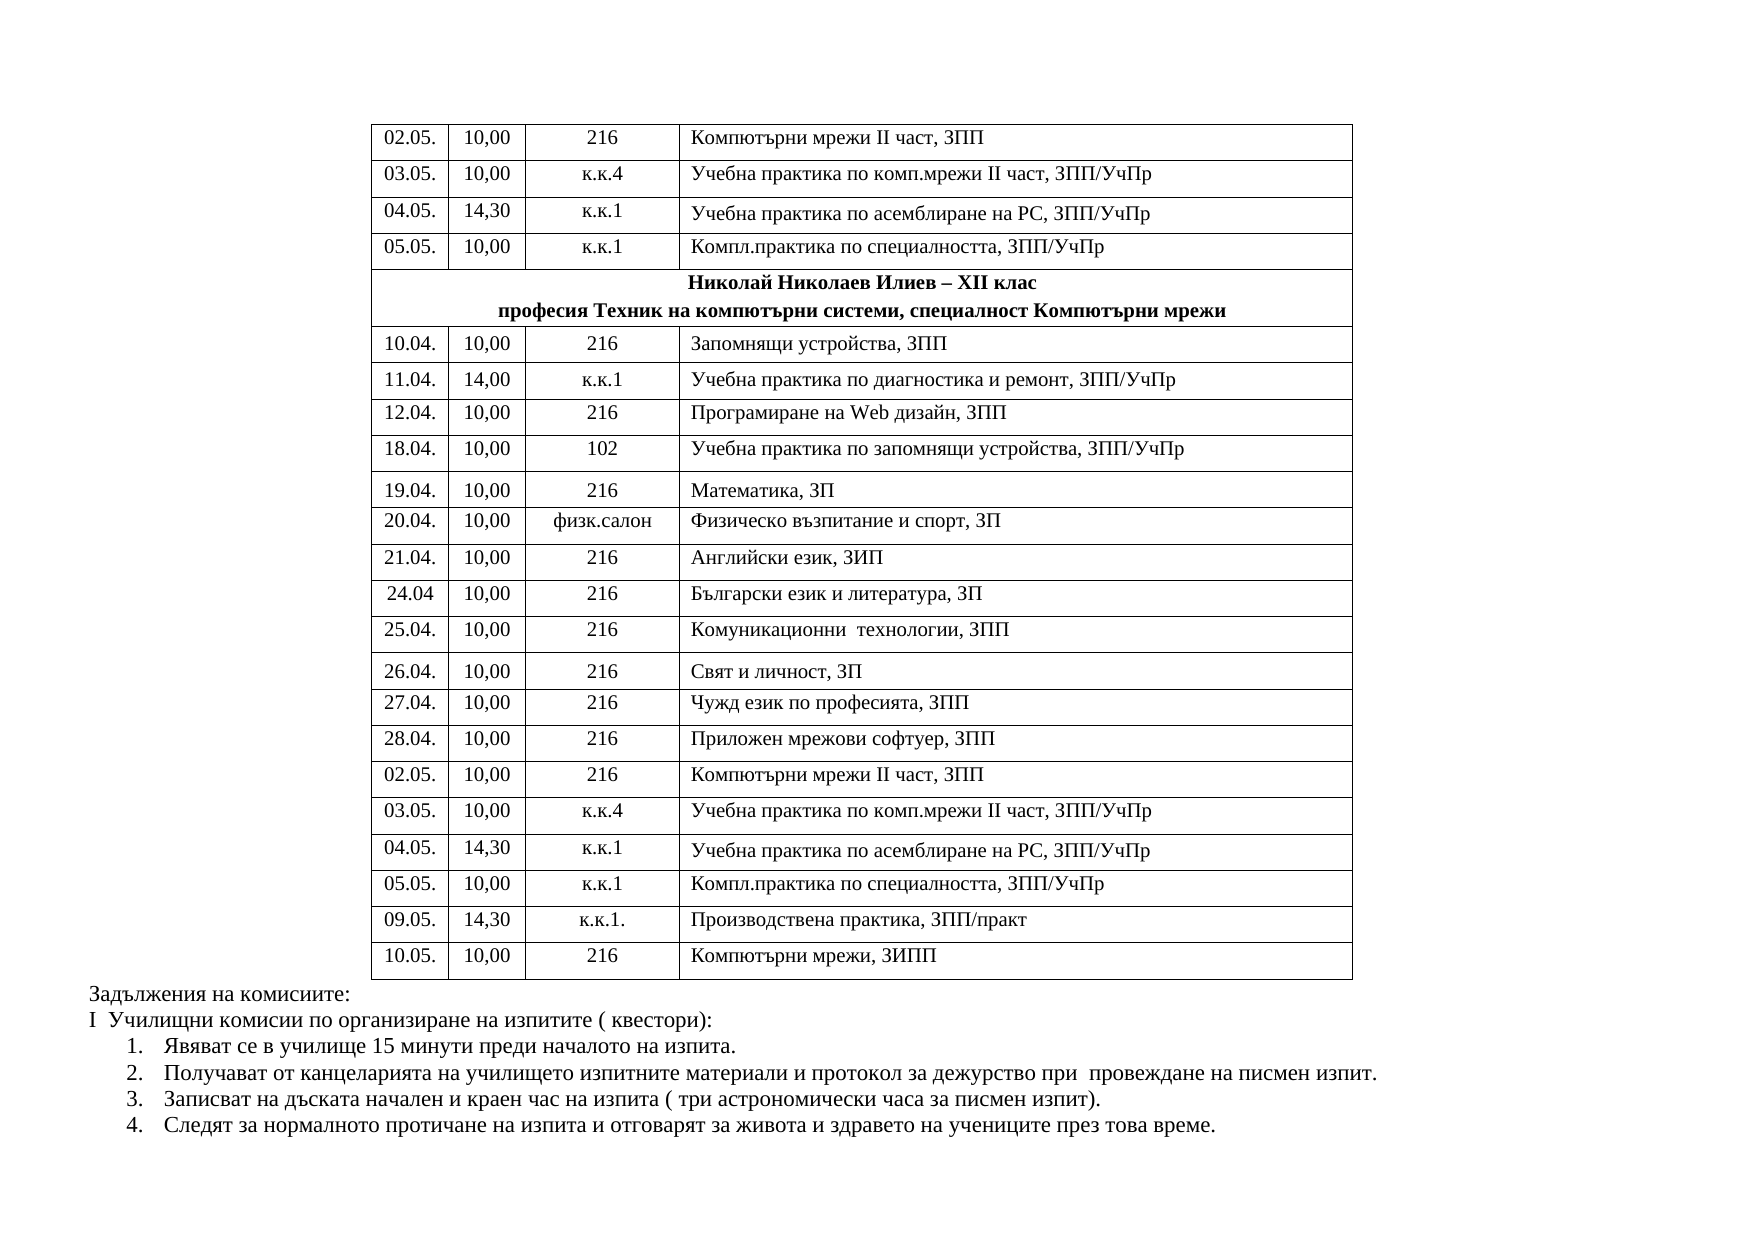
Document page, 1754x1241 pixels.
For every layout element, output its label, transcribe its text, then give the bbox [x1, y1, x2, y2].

table_cell 216 [526, 943, 679, 978]
table_cell Учебна практика по запомнящи устройства, ЗПП/УчПр [680, 436, 1352, 471]
table_cell к.к.4 [526, 161, 679, 197]
table_cell Запомнящи устройства, ЗПП [680, 327, 1352, 362]
table_cell 216 [526, 726, 679, 761]
table_cell 216 [526, 545, 679, 580]
table_cell 10,00 [449, 125, 525, 160]
table_cell 10.04. [372, 327, 448, 362]
table_cell Свят и личност, ЗП [680, 653, 1352, 688]
table_cell 216 [526, 125, 679, 160]
table_cell 216 [526, 400, 679, 435]
table_cell Учебна практика по диагностика и ремонт, ЗПП/УчПр [680, 363, 1352, 398]
table_cell Производствена практика, ЗПП/практ [680, 907, 1352, 942]
table_cell 102 [526, 436, 679, 471]
table_cell Компютърни мрежи ІІ част, ЗПП [680, 125, 1352, 160]
table_cell к.к.1 [526, 835, 679, 870]
table_cell 216 [526, 617, 679, 652]
table_cell 26.04. [372, 653, 448, 688]
table_cell Учебна практика по асемблиране на РС, ЗПП/УчПр [680, 198, 1352, 233]
table_cell Учебна практика по комп.мрежи ІІ част, ЗПП/УчПр [680, 798, 1352, 833]
table_cell 10,00 [449, 234, 525, 269]
table_cell 03.05. [372, 798, 448, 833]
table_cell 20.04. [372, 508, 448, 543]
table_cell 10,00 [449, 472, 525, 507]
table_cell 10,00 [449, 726, 525, 761]
list Следят за нормалното протичане на изпита и отговарят за живота и здравето на учениците през това време. [126, 1111, 1636, 1138]
table_cell 14,00 [449, 363, 525, 398]
table_cell к.к.4 [526, 798, 679, 833]
table_cell 19.04. [372, 472, 448, 507]
table_cell 10,00 [449, 508, 525, 543]
table_cell 04.05. [372, 198, 448, 233]
list Получават от канцеларията на училището изпитните материали и протокол за дежурство при провеждане на писмен изпит. [126, 1059, 1636, 1085]
table_cell 11.04. [372, 363, 448, 398]
table_cell Чужд език по професията, ЗПП [680, 690, 1352, 725]
table_cell 14,30 [449, 835, 525, 870]
table_cell Физическо възпитание и спорт, ЗП [680, 508, 1352, 543]
table_cell 10,00 [449, 327, 525, 362]
table_cell 10,00 [449, 161, 525, 197]
table_cell 10,00 [449, 545, 525, 580]
table_cell 10,00 [449, 400, 525, 435]
table_cell Комуникационни технологии, ЗПП [680, 617, 1352, 652]
table_cell 18.04. [372, 436, 448, 471]
table_cell Компл.практика по специалността, ЗПП/УчПр [680, 234, 1352, 269]
table_cell 10,00 [449, 943, 525, 978]
table_cell Математика, ЗП [680, 472, 1352, 507]
list Явяват се в училище 15 минути преди началото на изпита. [126, 1032, 1636, 1059]
table_cell к.к.1 [526, 363, 679, 398]
table_cell 10,00 [449, 798, 525, 833]
table_cell Компютърни мрежи ІІ част, ЗПП [680, 762, 1352, 797]
table_cell 05.05. [372, 234, 448, 269]
table_cell Учебна практика по асемблиране на РС, ЗПП/УчПр [680, 835, 1352, 870]
table_cell 10.05. [372, 943, 448, 978]
table_cell 02.05. [372, 125, 448, 160]
table_cell 09.05. [372, 907, 448, 942]
table_cell 216 [526, 327, 679, 362]
table_cell Компютърни мрежи, ЗИПП [680, 943, 1352, 978]
table_cell 216 [526, 653, 679, 688]
table_cell Програмиране на Web дизайн, ЗПП [680, 400, 1352, 435]
table_cell 216 [526, 472, 679, 507]
table_cell 25.04. [372, 617, 448, 652]
table_cell 28.04. [372, 726, 448, 761]
table_cell физк.салон [526, 508, 679, 543]
table_cell 12.04. [372, 400, 448, 435]
list Записват на дъската начален и краен час на изпита ( три астрономически часа за писмен изпит). [126, 1085, 1636, 1111]
table_cell 10,00 [449, 762, 525, 797]
table_cell 216 [526, 762, 679, 797]
table_cell к.к.1 [526, 871, 679, 906]
table_cell 14,30 [449, 907, 525, 942]
table_cell Учебна практика по комп.мрежи ІІ част, ЗПП/УчПр [680, 161, 1352, 197]
text Задължения на комисиите: [89, 979, 1636, 1006]
table_cell 10,00 [449, 581, 525, 616]
table_cell Български език и литература, ЗП [680, 581, 1352, 616]
table_cell к.к.1. [526, 907, 679, 942]
table_cell Английски език, ЗИП [680, 545, 1352, 580]
table_cell 10,00 [449, 653, 525, 688]
table_cell 10,00 [449, 617, 525, 652]
table_cell 02.05. [372, 762, 448, 797]
table_cell 10,00 [449, 690, 525, 725]
table_cell к.к.1 [526, 198, 679, 233]
table_cell 04.05. [372, 835, 448, 870]
table_cell к.к.1 [526, 234, 679, 269]
table_cell Николай Николаев Илиев – ХІІ клас професия Техник на компютърни системи, специалност Компютърни мрежи [372, 270, 1352, 326]
table_cell Приложен мрежови софтуер, ЗПП [680, 726, 1352, 761]
table_cell 03.05. [372, 161, 448, 197]
table_cell 14,30 [449, 198, 525, 233]
table_cell 21.04. [372, 545, 448, 580]
table_cell Компл.практика по специалността, ЗПП/УчПр [680, 871, 1352, 906]
table_cell 10,00 [449, 436, 525, 471]
table_cell 27.04. [372, 690, 448, 725]
table_cell 24.04 [372, 581, 448, 616]
table_cell 216 [526, 581, 679, 616]
text І Училищни комисии по организиране на изпитите ( квестори): [89, 1006, 1636, 1032]
table_cell 05.05. [372, 871, 448, 906]
table_cell 10,00 [449, 871, 525, 906]
table_cell 216 [526, 690, 679, 725]
